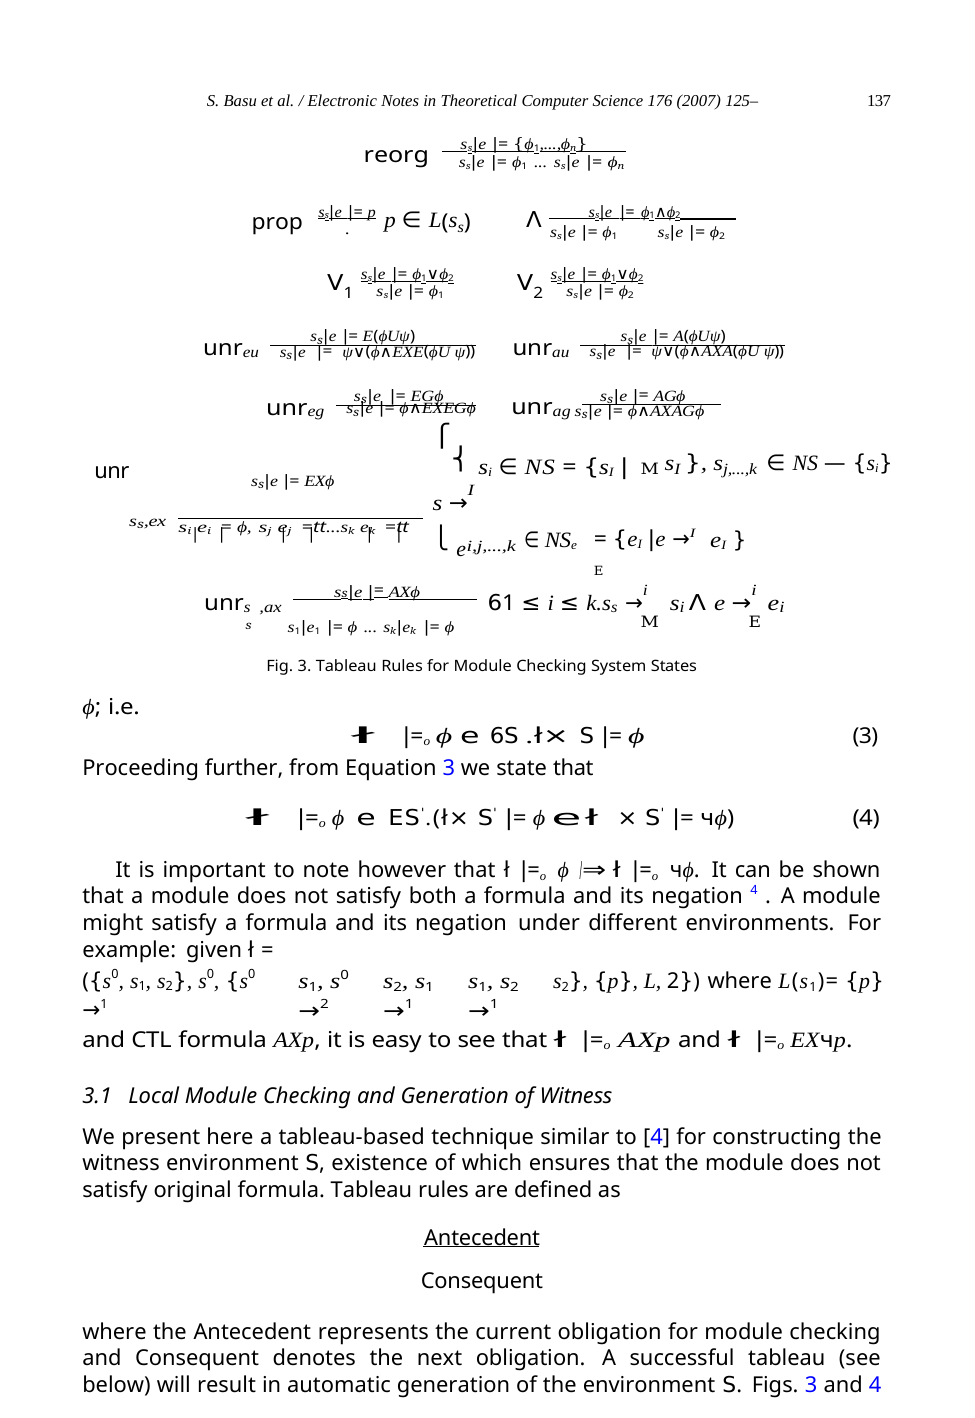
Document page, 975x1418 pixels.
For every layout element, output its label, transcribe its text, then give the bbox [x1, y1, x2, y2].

text . [71, 222, 351, 238]
text unreu ss|e |= E(ϕUψ) [71, 328, 476, 348]
text s2, s1 →1 [383, 966, 454, 1025]
text unreg ss|e |= EGϕ ss|e |= ϕ∧EXEGϕ [265, 387, 476, 421]
text s1, s2 →1 [468, 966, 539, 1025]
text unrau ss|e |= A(ϕUψ) [480, 328, 785, 348]
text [82, 1318, 881, 1398]
text prop ss|e |= p p ∈ L(ss) Λ ss|e |= ϕ1∧ϕ2 [79, 198, 908, 222]
text ss|e |= ϕ1 ss|e |= ϕ2 [550, 222, 908, 241]
text It is important to note however that ł |=o ϕ /⇒ł |=o чϕ. It can be shown that a module does not satisfy both a formula and its negation 4 . A module might satisfy a formula and its negation under different environments. For example: given ł = [82, 857, 881, 964]
text Fig. 3. Tableau Rules for Module Checking System States [117, 655, 846, 676]
text s2}, {p}, L, 2}) where L(s1)= {p} [553, 965, 908, 995]
text We present here a tableau-based technique similar to [4] for constructing the witness environment S, existence of which ensures that the module does not satisfy original formula. Tableau rules are defined as [82, 1123, 881, 1204]
text reorg ss|e |= {ϕ1,...,ϕn} [71, 132, 626, 154]
text ss|e |= ψ∨(ϕ∧AXA(ϕU ψ)) [480, 348, 784, 362]
text and CTL formula AXp, it is easy to see that ł |=o AXp and ł |=o EXчp. [82, 1025, 908, 1053]
text V2 ss|e |= ϕ1∨ϕ2 [517, 262, 908, 284]
text ss|e |= ψ∨(ϕ∧EXE(ϕU ψ)) [71, 348, 475, 362]
text ss|e |= ϕ1 ... ss|e |= ϕn [71, 154, 624, 171]
text eI } [710, 527, 908, 553]
text i,j,...,k [466, 537, 517, 554]
text ss|e |= EXϕ [251, 473, 354, 493]
text M sI }, sj,...,k [640, 450, 759, 479]
text ϕ; i.e. [82, 691, 908, 720]
text Antecedent Consequent [371, 1222, 593, 1295]
text ł |=o ϕ e ES'.(ł× S' |= ϕ eł × S' |= чϕ) (4) [115, 802, 908, 832]
text ss|e |= ϕ∧AXAGϕ [574, 408, 908, 421]
text ss|e |= ϕ2 [601, 284, 908, 300]
text Proceeding further, from Equation 3 we state that [82, 752, 908, 782]
text ł |=o ϕ e 6S .ł× S |= ϕ (3) [350, 720, 908, 749]
text ss,ex [129, 515, 167, 532]
text si ei = ϕ, sj ej =tt...sk ek =tt [178, 515, 517, 537]
text ({s0, s1, s2}, s0, {s0 →1 [82, 965, 284, 1024]
text V1 ss|e |= ϕ1∨ϕ2 [327, 262, 476, 284]
text ⎧⎨ si ∈ NS = {sI |s →I [432, 423, 632, 515]
text unrs ,ax ss|e |= AXϕ 61 ≤ i ≤ k.ss →i si Λ e →i ei [80, 594, 908, 614]
text = {eI |e →I E [593, 523, 701, 578]
text ss|e |= ϕ1 [411, 284, 476, 300]
text 3.1 Local Module Checking and Generation of Witness [82, 1080, 908, 1109]
text ∈ NSe [524, 527, 587, 553]
text unrag ss|e |= AGϕ [511, 387, 908, 408]
text s1, s0 →2 [298, 966, 370, 1025]
text ∈ NS — {si} [766, 450, 908, 475]
text s s1|e1 |= ϕ ... sk|ek |= ϕ M E [99, 614, 908, 637]
